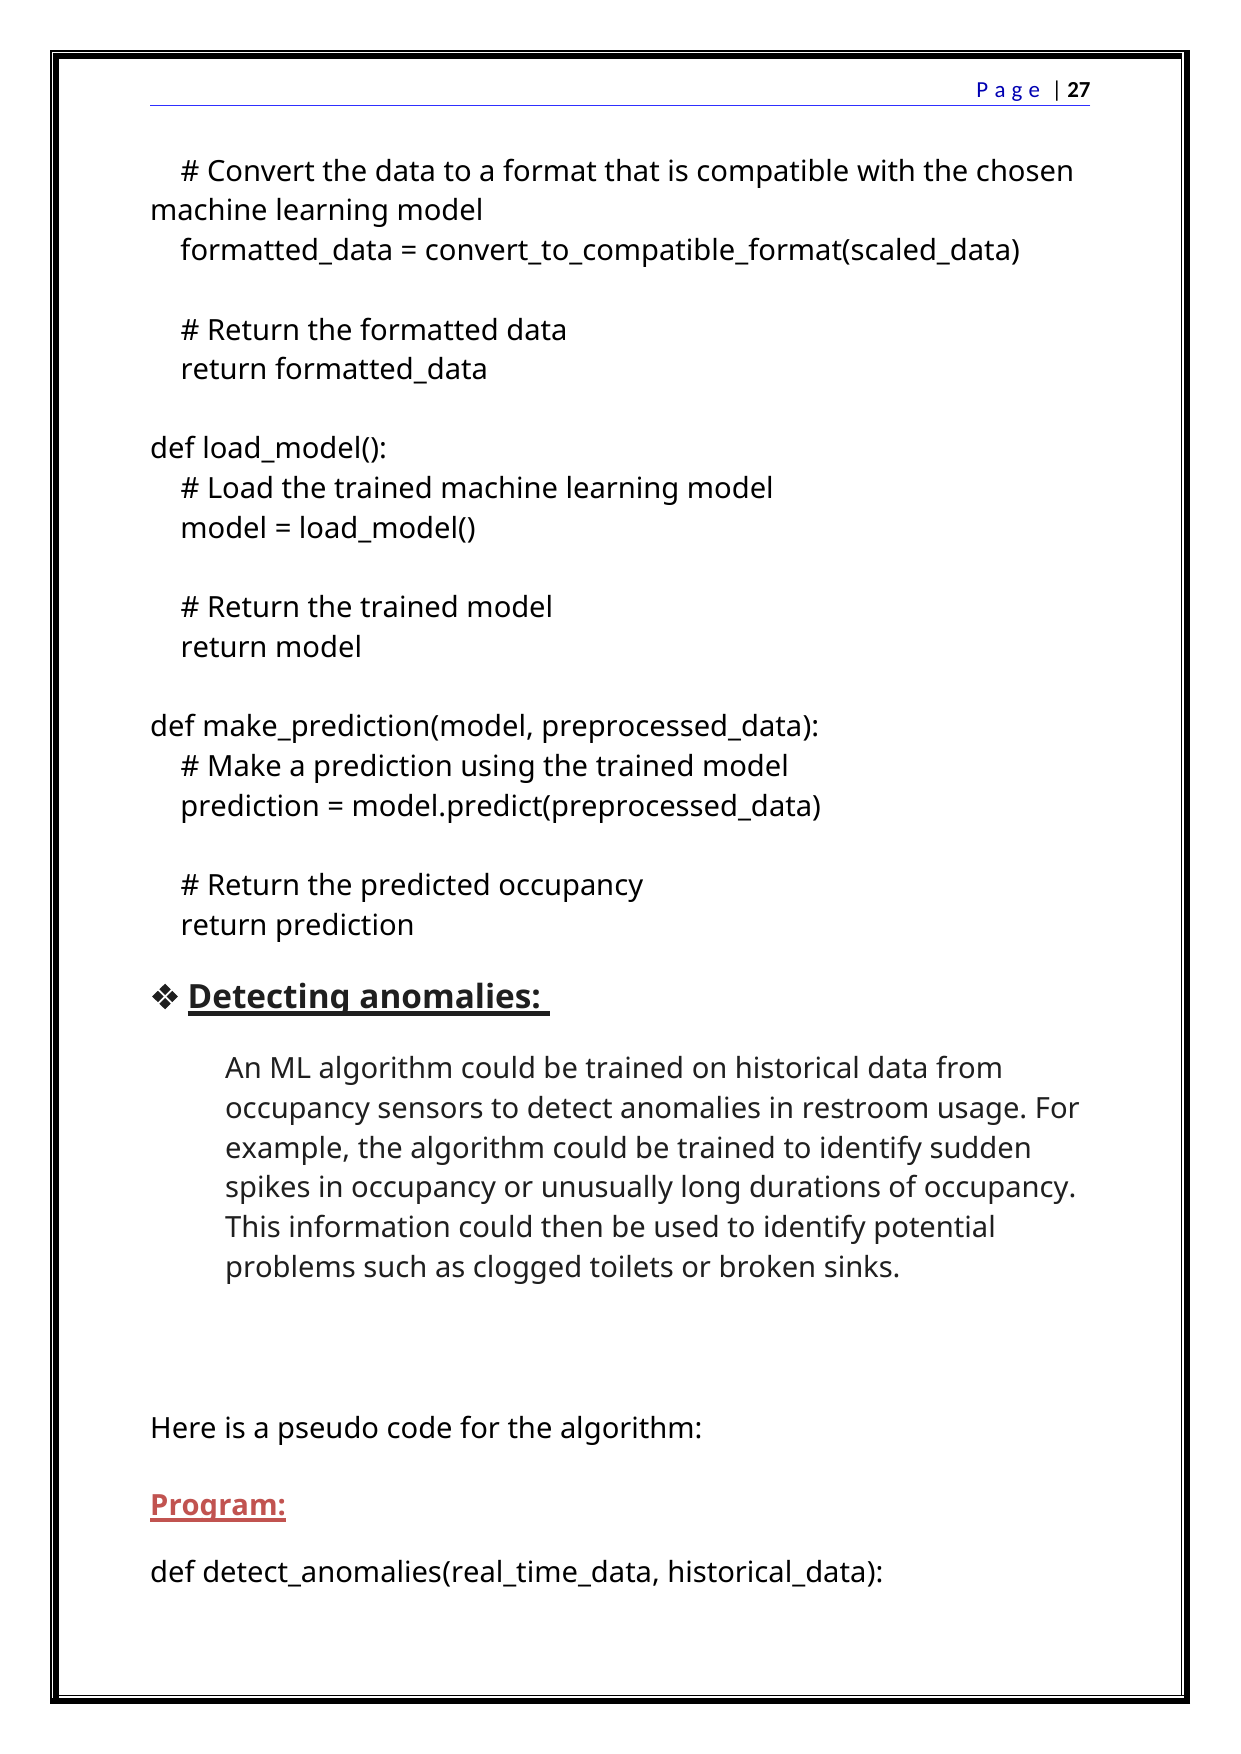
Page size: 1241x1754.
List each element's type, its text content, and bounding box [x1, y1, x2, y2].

text formatted_data = convert_to_compatible_format(scaled_data) [150, 229, 1090, 269]
text return formatted_data [150, 348, 1090, 388]
text def detect_anomalies(real_time_data, historical_data): [150, 1551, 1090, 1591]
text prediction = model.predict(preprocessed_data) [150, 785, 1090, 825]
text model = load_model() [150, 507, 1090, 547]
text return prediction [150, 904, 1090, 944]
list Detecting anomalies: [150, 973, 1090, 1018]
text # Return the trained model [150, 587, 1090, 626]
text # Return the formatted data [150, 309, 1090, 348]
text Program: [150, 1484, 1090, 1524]
text # Make a prediction using the trained model [150, 745, 1090, 785]
text An ML algorithm could be trained on historical data from occupancy sensors to detect anomalies in restroom usage. For example, the algorithm could be trained to identify sudden spikes in occupancy or unusually long durations of occupancy. This information could then be used to identify potential problems such as clogged toilets or broken sinks. [225, 1047, 1090, 1286]
text # Convert the data to a format that is compatible with the chosen machine learning model [150, 150, 1090, 229]
text def load_model(): [150, 428, 1090, 467]
text def make_prediction(model, preprocessed_data): [150, 706, 1090, 745]
text # Load the trained machine learning model [150, 467, 1090, 507]
text Here is a pseudo code for the algorithm: [150, 1407, 1090, 1447]
text return model [150, 626, 1090, 666]
text # Return the predicted occupancy [150, 864, 1090, 904]
